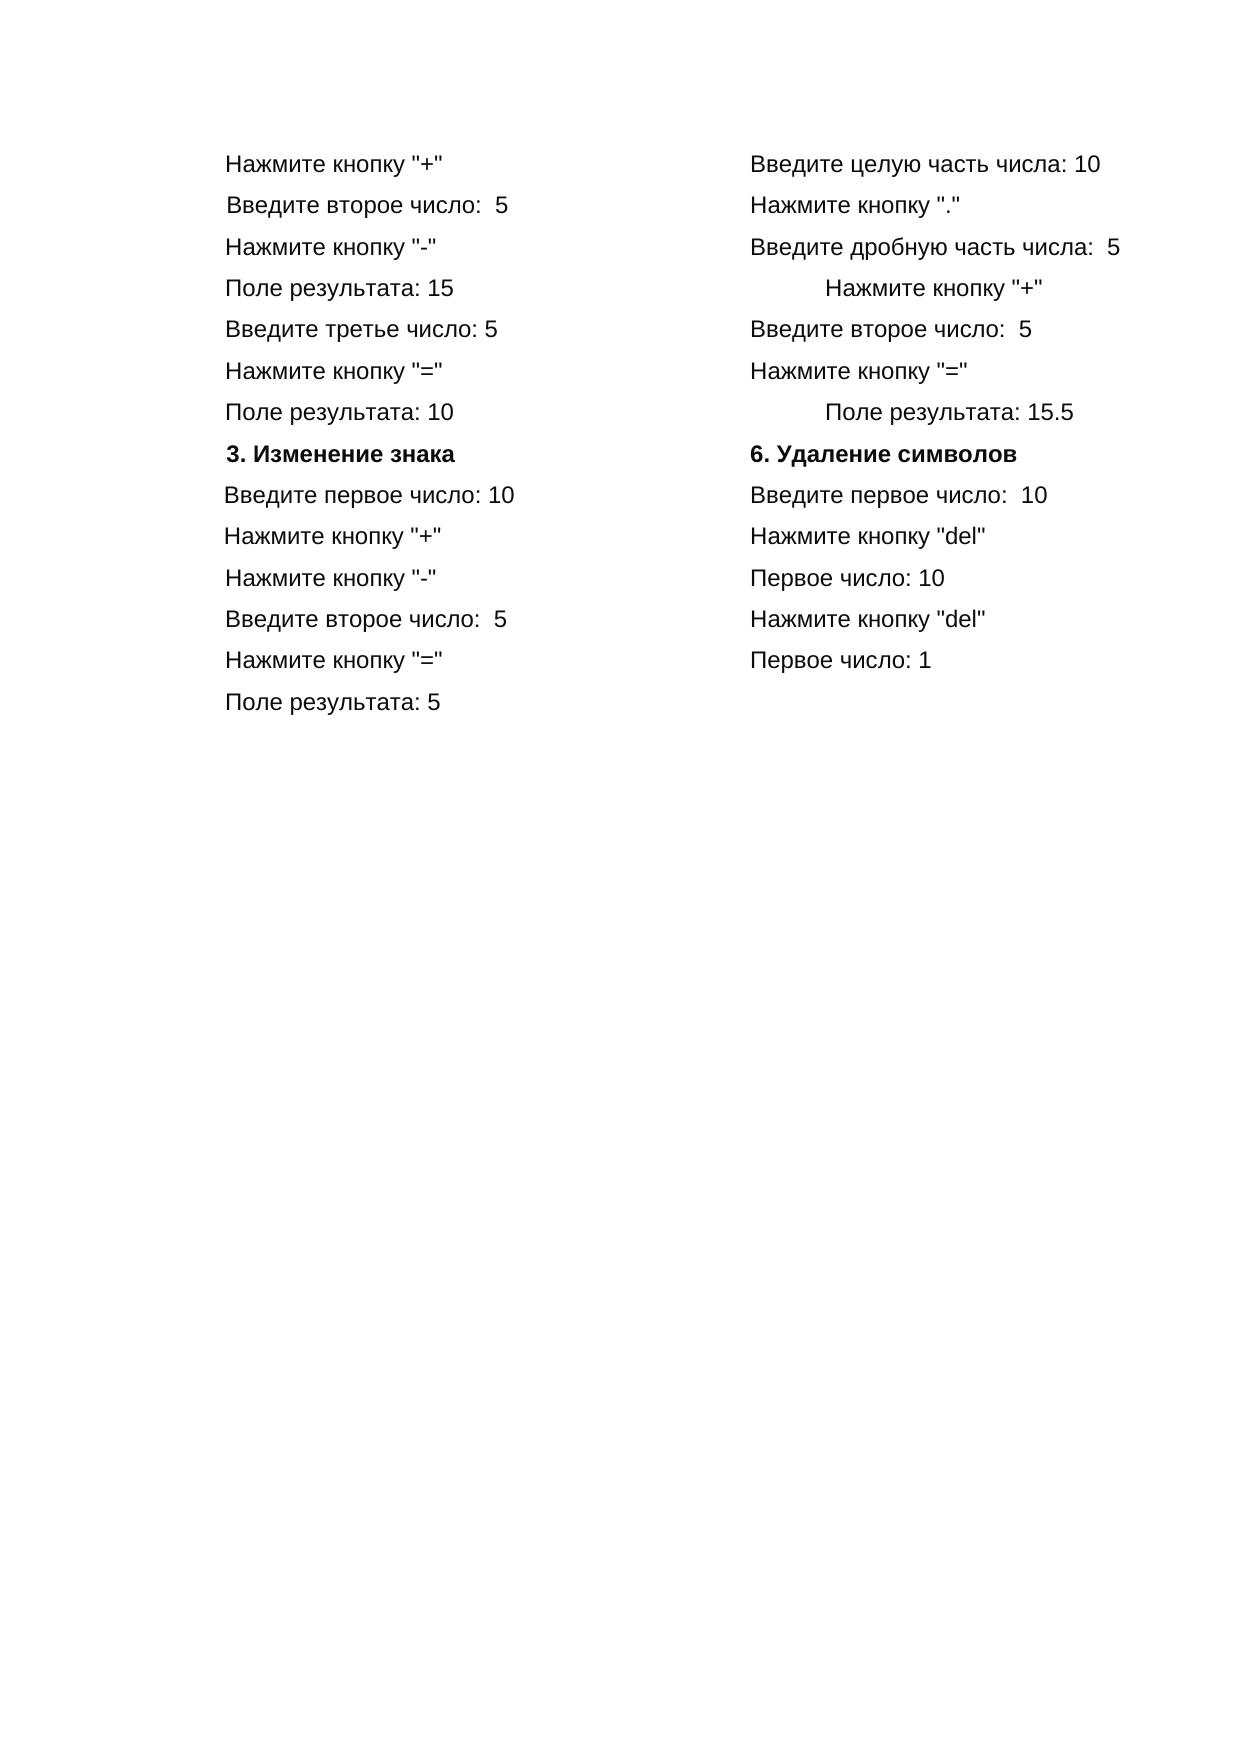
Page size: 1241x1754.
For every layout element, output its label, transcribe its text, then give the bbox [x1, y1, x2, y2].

text 3. Изменение знака 6. Удаление символов [206, 439, 1090, 467]
text Поле результата: 10 Поле результата: 15.5 [150, 398, 1090, 426]
text Введите третье число: 5 Введите второе число: 5 [150, 315, 1090, 343]
text Введите второе число: 5 Нажмите кнопку "del" [150, 605, 1090, 632]
text Нажмите кнопку "-" Введите дробную часть числа: 5 [150, 233, 1153, 260]
text Введите второе число: 5 Нажмите кнопку "." [206, 191, 1090, 219]
text Поле результата: 15 Нажмите кнопку "+" [150, 274, 1090, 302]
text Нажмите кнопку "=" Нажмите кнопку "=" [150, 357, 1090, 384]
text Поле результата: 5 [150, 688, 1090, 715]
text Нажмите кнопку "-" Первое число: 10 [150, 563, 1090, 591]
text Нажмите кнопку "+" Введите целую часть числа: 10 [150, 150, 1124, 178]
text Нажмите кнопку "=" Первое число: 1 [150, 646, 1090, 674]
text Введите первое число: 10 Введите первое число: 10 Нажмите кнопку "+" Нажмите кнопку "del" [167, 481, 1139, 550]
